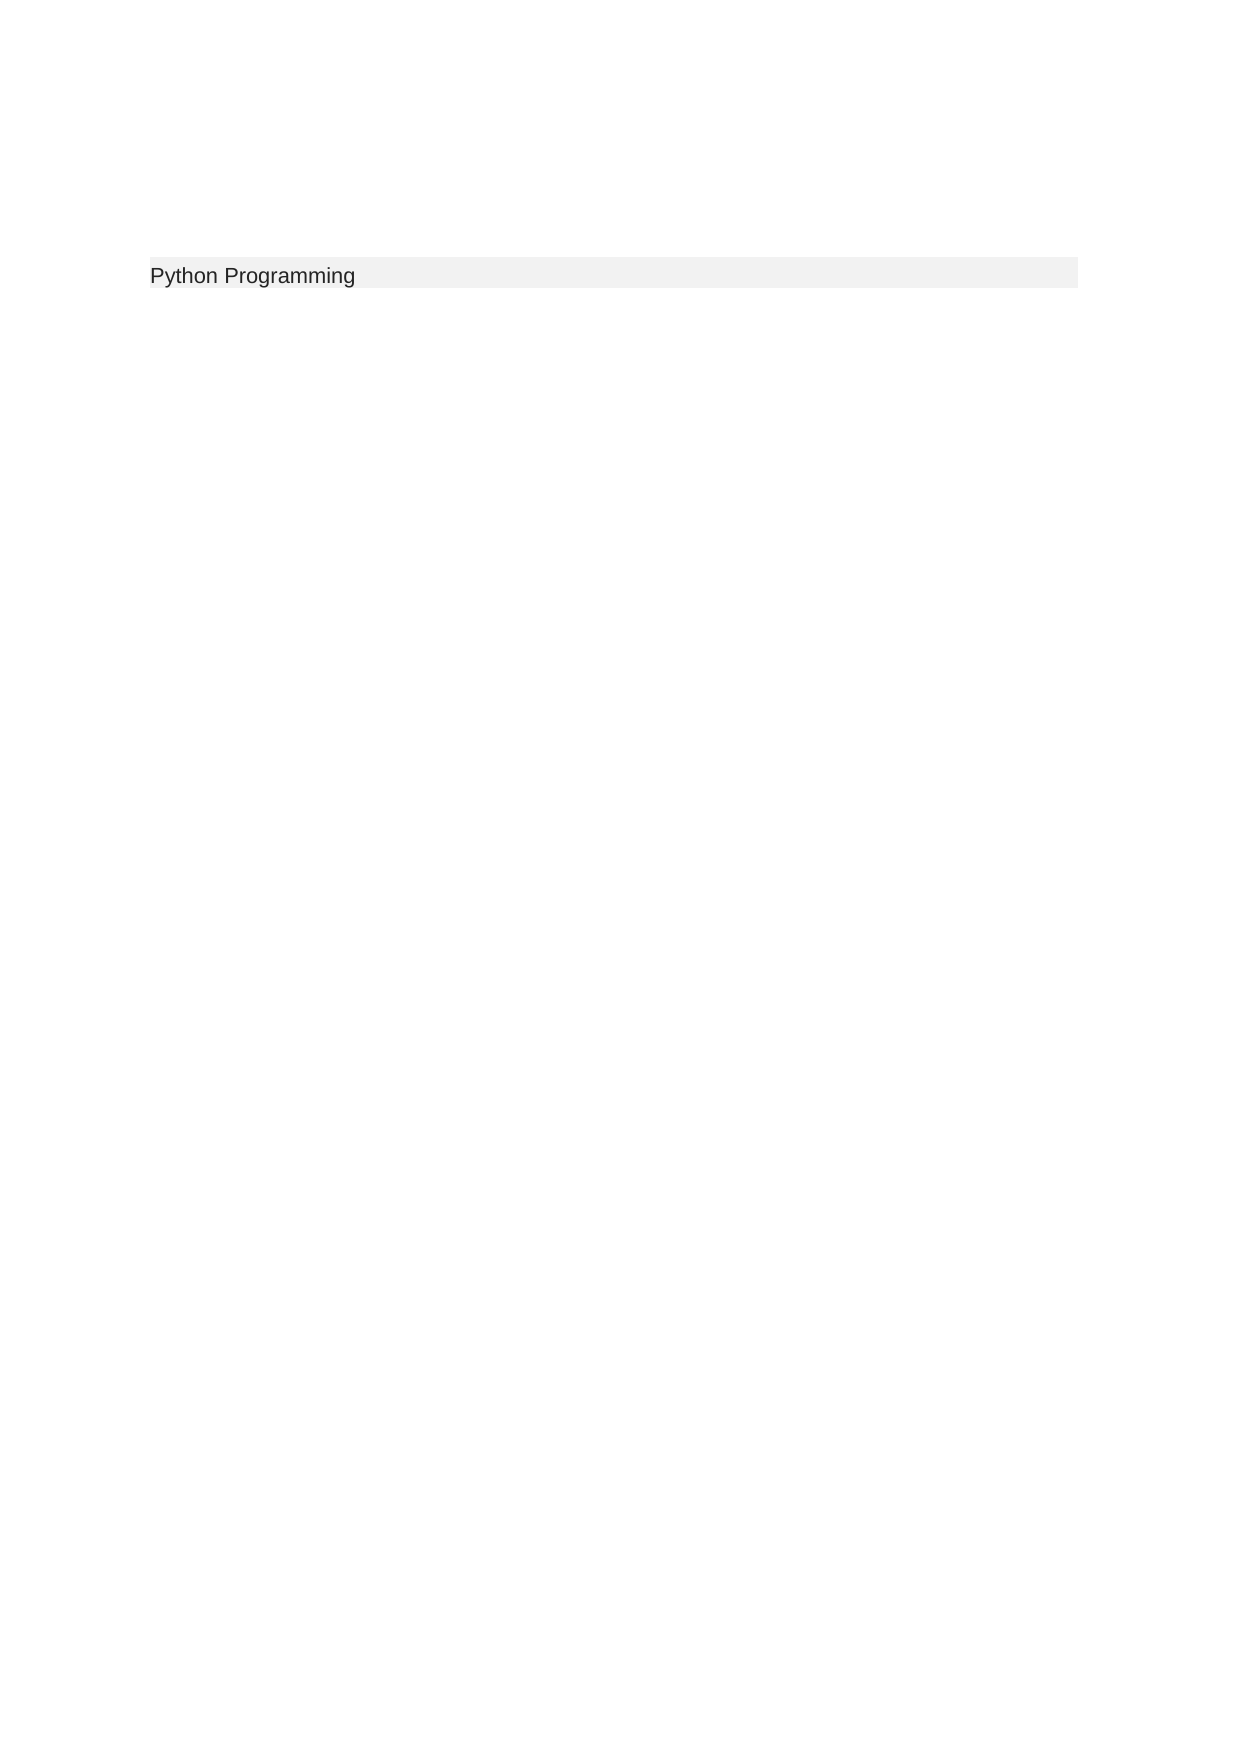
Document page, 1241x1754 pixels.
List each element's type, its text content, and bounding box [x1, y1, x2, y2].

text Python Programming [150, 257, 1078, 288]
